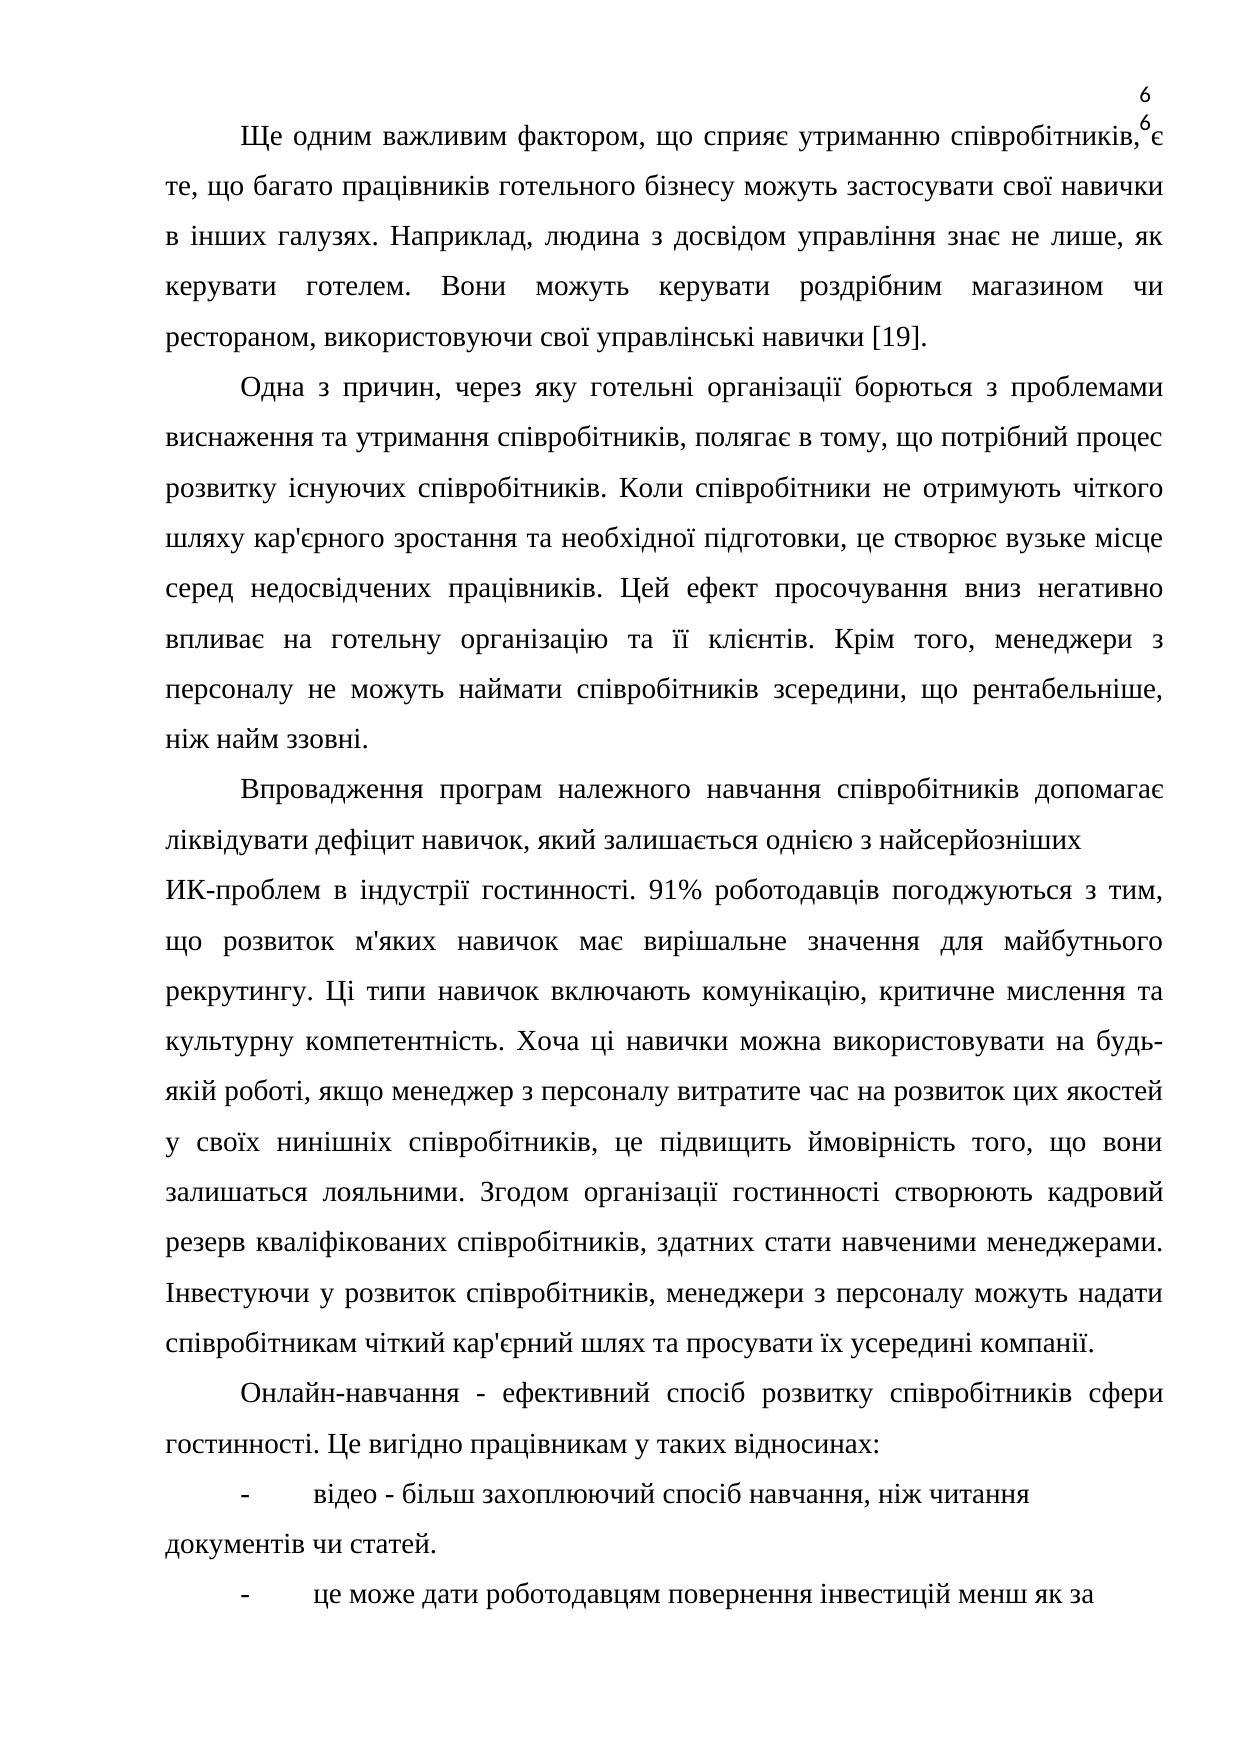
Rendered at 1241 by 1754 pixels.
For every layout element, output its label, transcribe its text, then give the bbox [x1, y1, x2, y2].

text документів чи статей. [165, 1526, 1164, 1560]
list відео - більш захоплюючий спосіб навчання, ніж читання [165, 1476, 1164, 1509]
list це може дати роботодавцям повернення інвестицій менш як за [165, 1577, 1164, 1610]
text Онлайн-навчання - ефективний спосіб розвитку співробітників сфери гостинності. Це вигідно працівникам у таких відносинах: [165, 1375, 1164, 1459]
text Впровадження програм належного навчання співробітників допомагає ліквідувати дефіцит навичок, який залишається однією з найсерйозніших [165, 772, 1164, 856]
text Ще одним важливим фактором, що сприяє утриманню співробітників, є те, що багато працівників готельного бізнесу можуть застосувати свої навички в інших галузях. Наприклад, людина з досвідом управління знає не лише, як керувати готелем. Вони можуть керувати роздрібним магазином чи рестораном, використовуючи свої управлінські навички [19]. [165, 118, 1164, 352]
text ИК-проблем в індустрії гостинності. 91% роботодавців погоджуються з тим, що розвиток м'яких навичок має вирішальне значення для майбутнього рекрутингу. Ці типи навичок включають комунікацію, критичне мислення та культурну компетентність. Хоча ці навички можна використовувати на будь- якій роботі, якщо менеджер з персоналу витратите час на розвиток цих якостей у своїх нинішніх співробітників, це підвищить ймовірність того, що вони залишаться лояльними. Згодом організації гостинності створюють кадровий резерв кваліфікованих співробітників, здатних стати навченими менеджерами. Інвестуючи у розвиток співробітників, менеджери з персоналу можуть надати співробітникам чіткий кар'єрний шлях та просувати їх усередині компанії. [165, 872, 1164, 1359]
text Одна з причин, через яку готельні організації борються з проблемами виснаження та утримання співробітників, полягає в тому, що потрібний процес розвитку існуючих співробітників. Коли співробітники не отримують чіткого шляху кар'єрного зростання та необхідної підготовки, це створює вузьке місце серед недосвідчених працівників. Цей ефект просочування вниз негативно впливає на готельну організацію та її клієнтів. Крім того, менеджери з персоналу не можуть наймати співробітників зсередини, що рентабельніше, ніж найм ззовні. [165, 369, 1164, 755]
